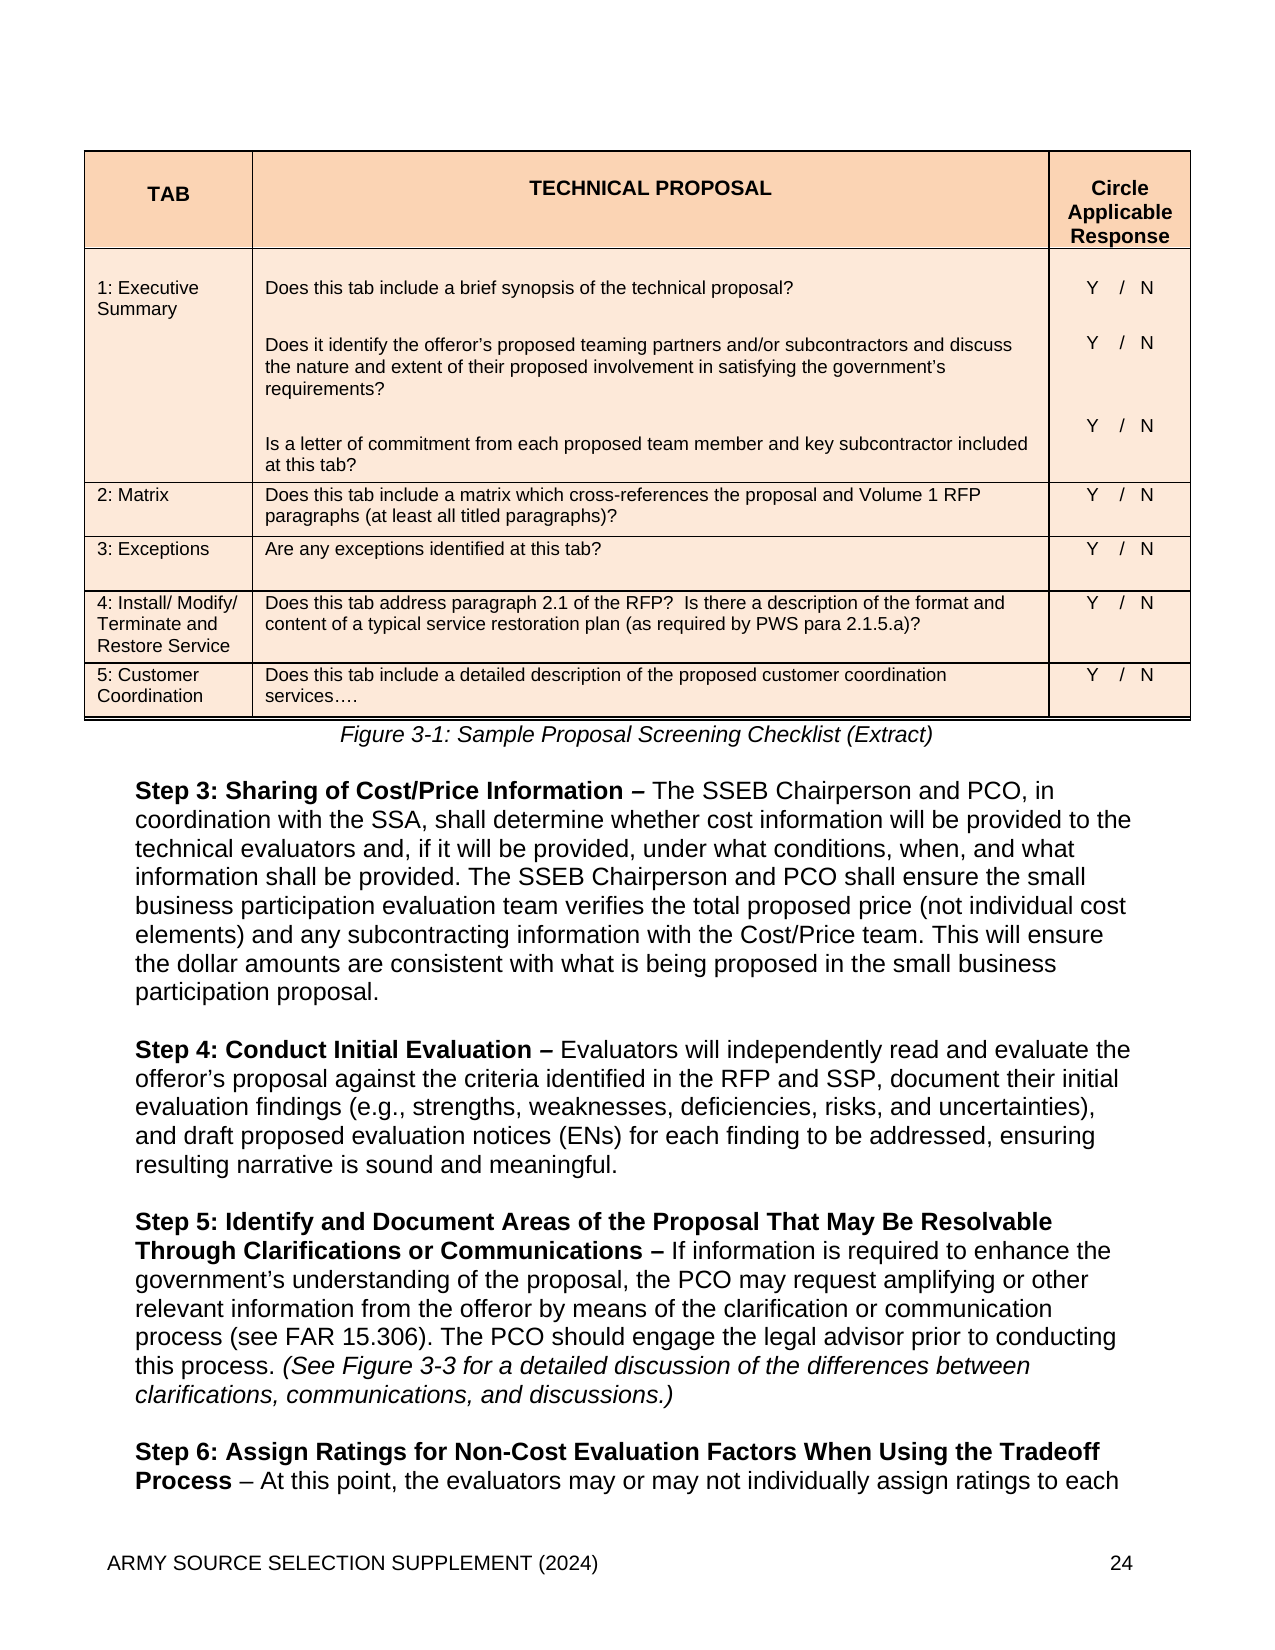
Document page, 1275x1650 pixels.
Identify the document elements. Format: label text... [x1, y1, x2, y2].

table_cell 2: Matrix [85, 483, 252, 536]
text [135, 1437, 1140, 1495]
table_cell 1: Executive Summary [85, 249, 252, 482]
text Through Clarifications or Communications – If information is required to enhance the government’s understanding of the proposal, the PCO may request amplifying or other relevant information from the offeror by means of the clarification or communication process (see FAR 15.306). The PCO should engage the legal advisor prior to conducting this process. (See Figure 3-3 for a detailed discussion of the differences between clarifications, communications, and discussions.) [135, 1236, 1140, 1408]
table_cell Y / N [1050, 537, 1190, 590]
table_header Circle Applicable Response [1050, 152, 1190, 247]
text Step 4: Conduct Initial Evaluation – Evaluators will independently read and evaluate the offeror’s proposal against the criteria identified in the RFP and SSP, document their initial evaluation findings (e.g., strengths, weaknesses, deficiencies, risks, and uncertainties), and draft proposed evaluation notices (ENs) for each finding to be addressed, ensuring resulting narrative is sound and meaningful. [135, 1035, 1140, 1178]
text Step 3: Sharing of Cost/Price Information – The SSEB Chairperson and PCO, in coordination with the SSA, shall determine whether cost information will be provided to the technical evaluators and, if it will be provided, under what conditions, when, and what information shall be provided. The SSEB Chairperson and PCO shall ensure the small business participation evaluation team verifies the total proposed price (not individual cost elements) and any subcontracting information with the Cost/Price team. This will ensure the dollar amounts are consistent with what is being proposed in the small business participation proposal. [135, 776, 1140, 1006]
table_cell Y / N Y / N Y / N [1050, 249, 1190, 482]
table_cell Are any exceptions identified at this tab? [253, 537, 1048, 590]
table_cell 3: Exceptions [85, 537, 252, 590]
table_cell 5: Customer Coordination [85, 664, 252, 716]
table_cell 4: Install/ Modify/ Terminate and Restore Service [85, 592, 252, 662]
text Step 5: Identify and Document Areas of the Proposal That May Be Resolvable [135, 1207, 1140, 1236]
table_cell Y / N [1050, 592, 1190, 662]
table_header TECHNICAL PROPOSAL [253, 152, 1048, 247]
table_cell Does this tab include a detailed description of the proposed customer coordination services…. [253, 664, 1048, 716]
text Figure 3-1: Sample Proposal Screening Checklist (Extract) [135, 721, 1140, 747]
table_cell Y / N [1050, 483, 1190, 536]
table_cell Does this tab include a brief synopsis of the technical proposal? Does it identify the offeror’s proposed teaming partners and/or subcontractors and discuss the nature and extent of their proposed involvement in satisfying the government’s requirements? Is a letter of commitment from each proposed team member and key subcontractor included at this tab? [253, 249, 1048, 482]
table_header TAB [85, 152, 252, 247]
table_cell Y / N [1050, 664, 1190, 716]
table_cell Does this tab address paragraph 2.1 of the RFP? Is there a description of the format and content of a typical service restoration plan (as required by PWS para 2.1.5.a)? [253, 592, 1048, 662]
table_cell Does this tab include a matrix which cross-references the proposal and Volume 1 RFP paragraphs (at least all titled paragraphs)? [253, 483, 1048, 536]
